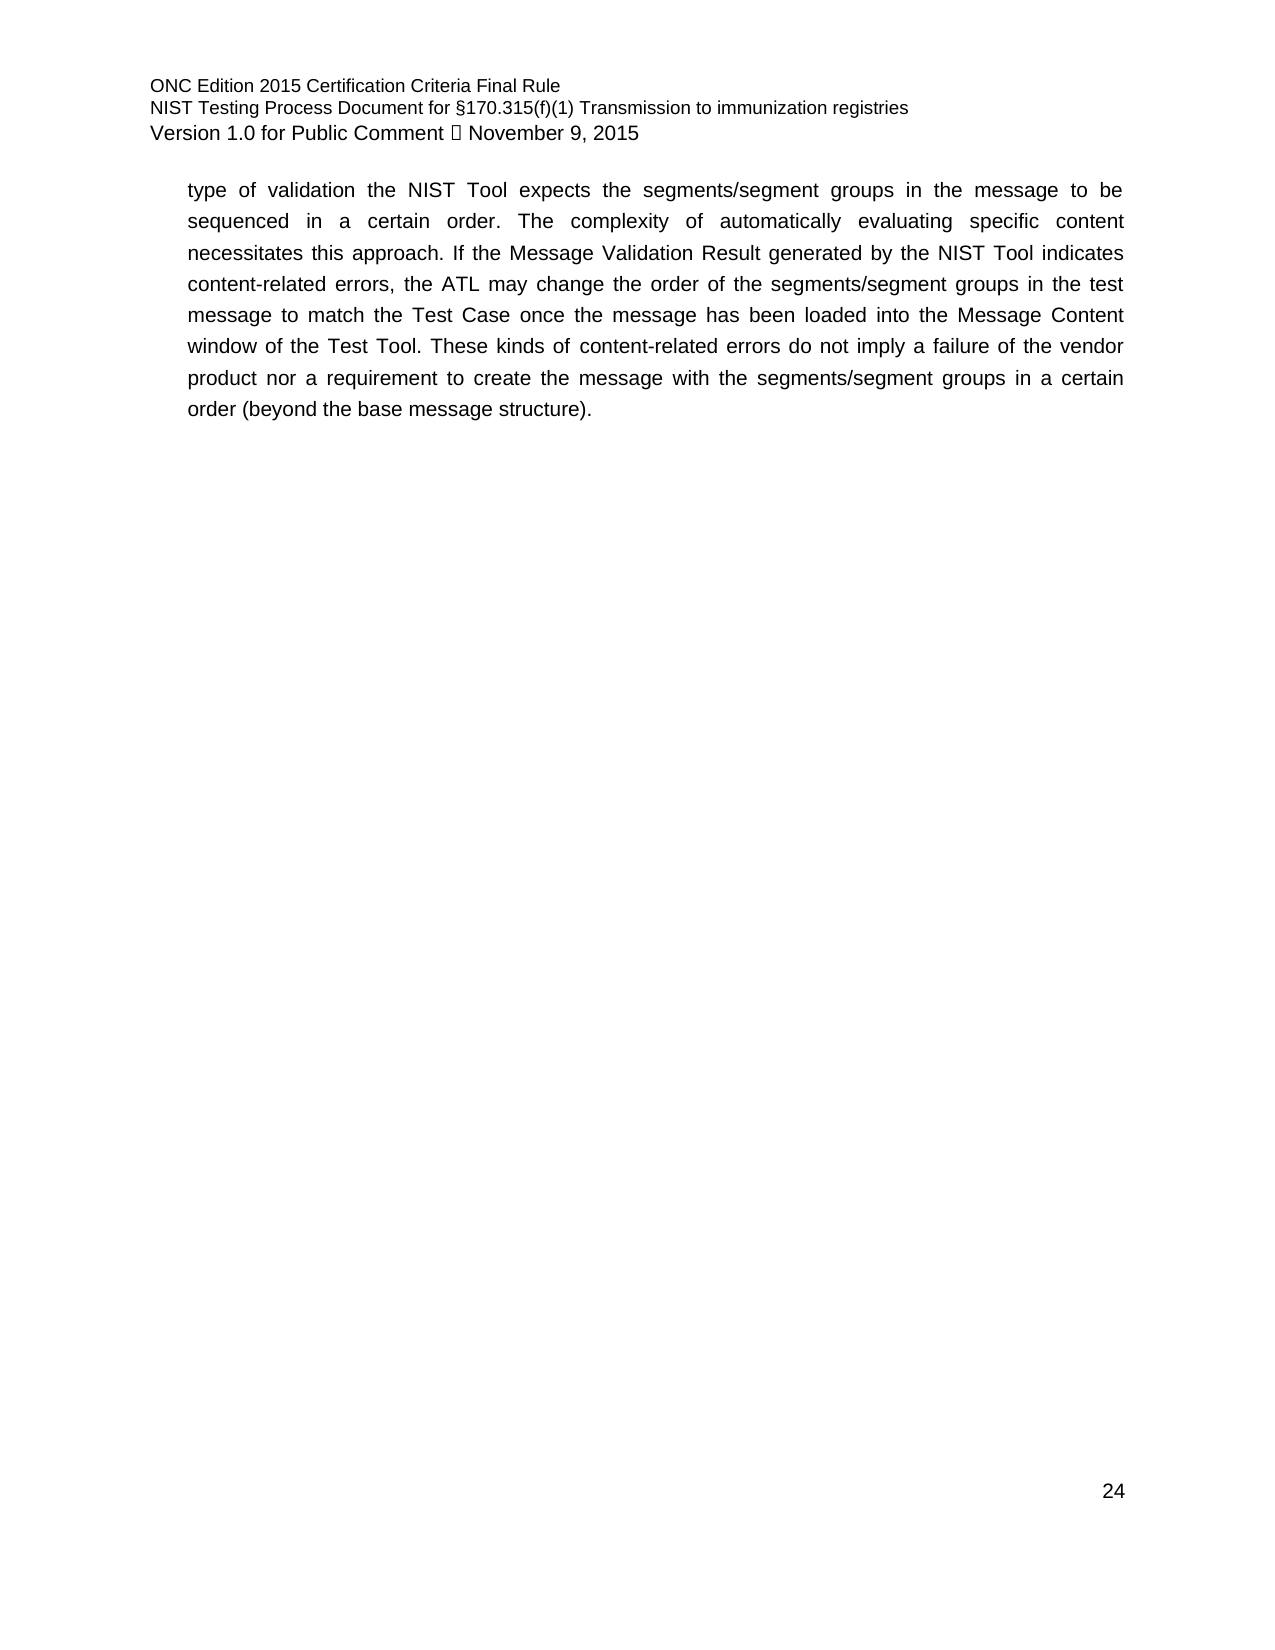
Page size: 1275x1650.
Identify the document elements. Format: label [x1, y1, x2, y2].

text [187, 171, 1125, 421]
